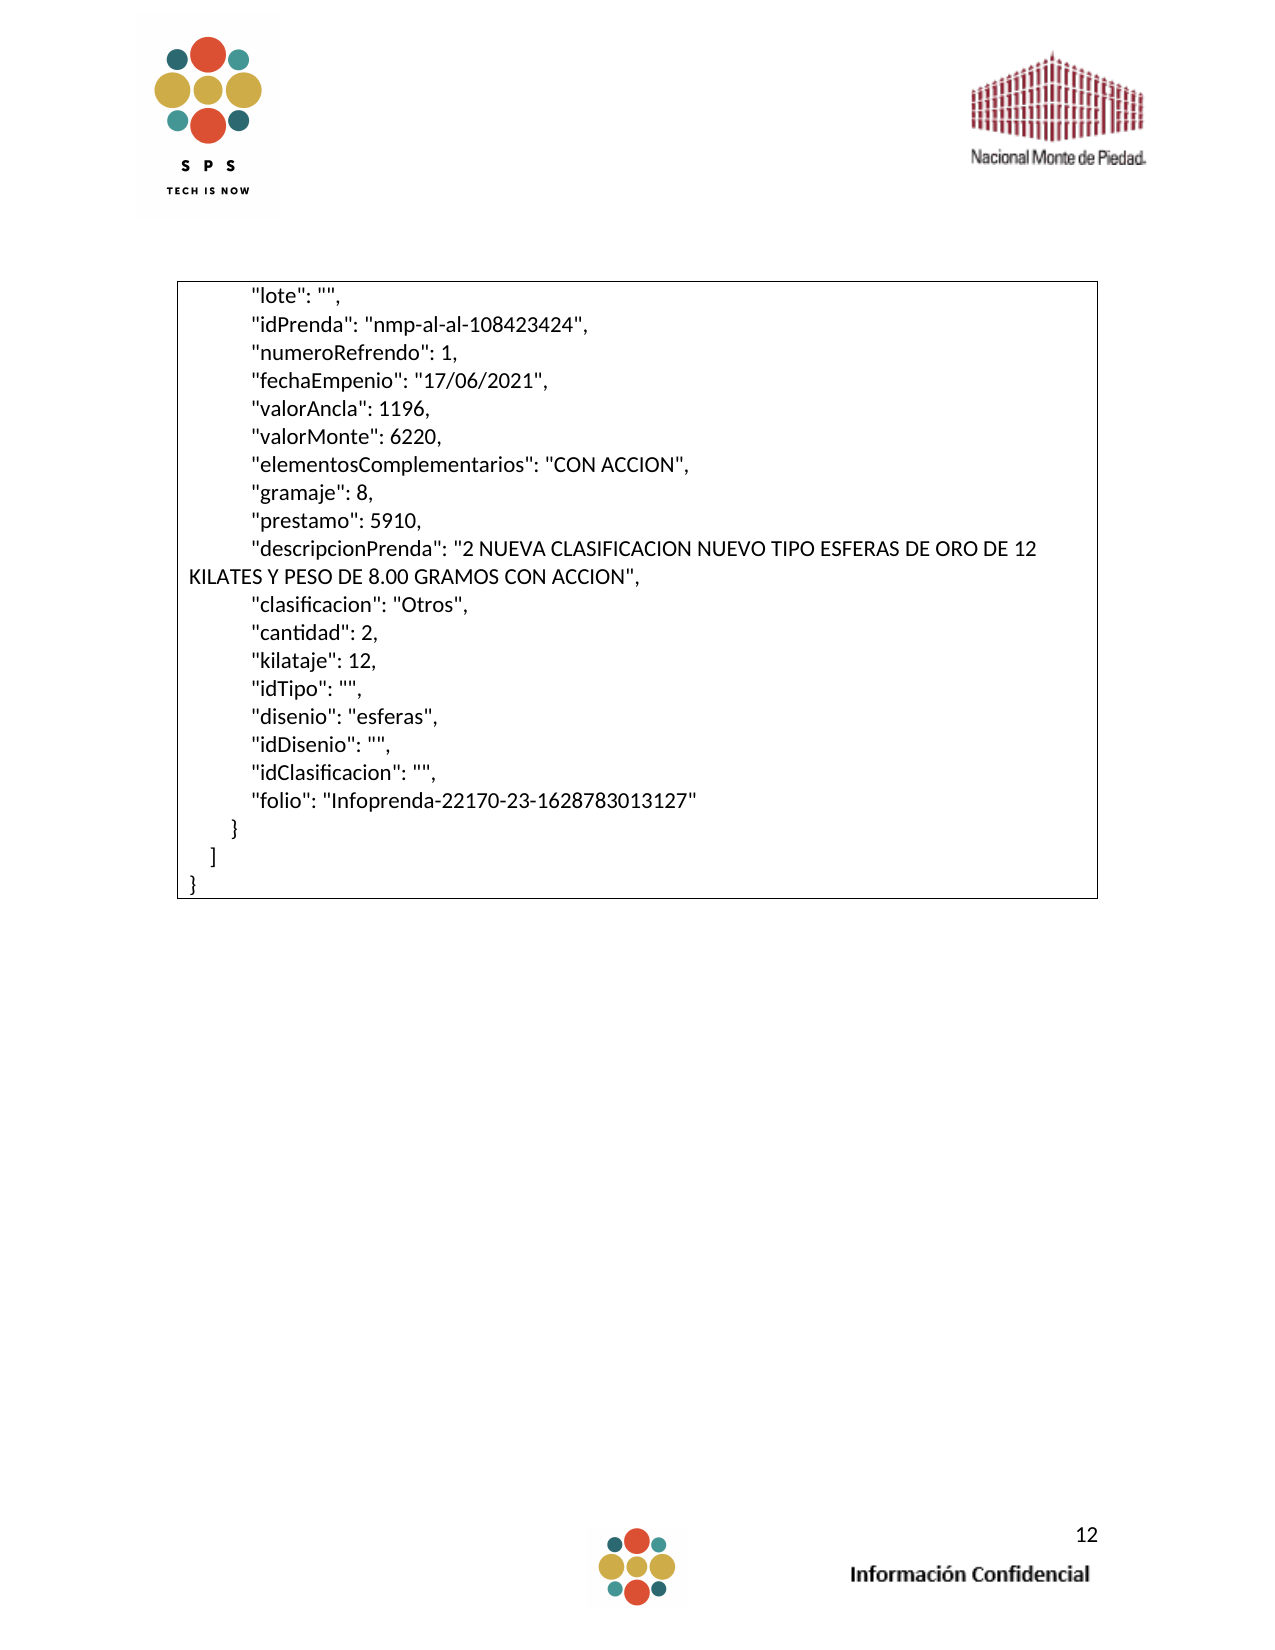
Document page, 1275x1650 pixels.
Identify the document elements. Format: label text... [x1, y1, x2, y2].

picture [586, 1528, 689, 1608]
picture [135, 13, 281, 218]
picture [971, 50, 1157, 165]
picture [844, 1557, 1098, 1595]
